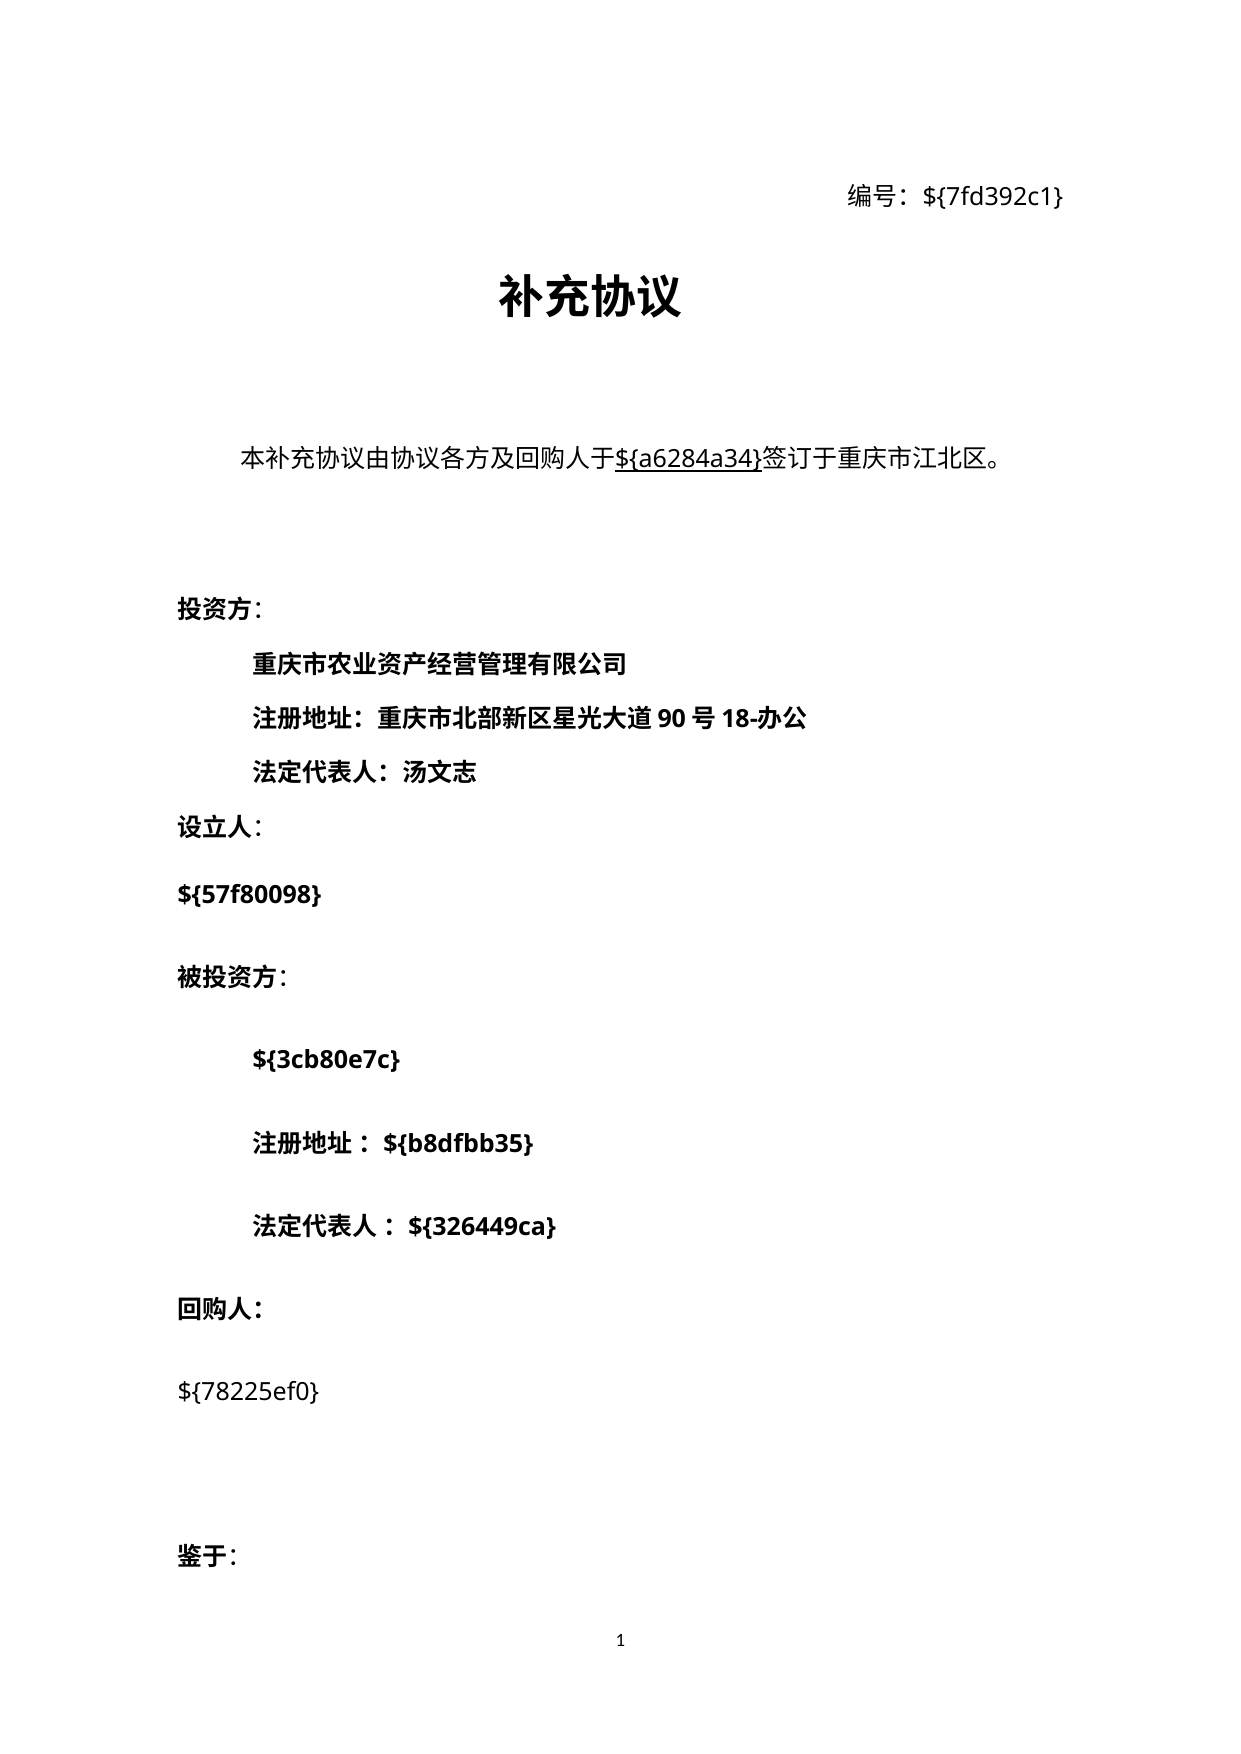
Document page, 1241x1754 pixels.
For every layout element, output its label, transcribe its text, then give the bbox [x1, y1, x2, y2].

text 注册地址：重庆市北部新区星光大道90号18-办公 [177, 698, 1063, 735]
text ${78225ef0} [177, 1358, 1063, 1423]
text 设立人： [177, 807, 1063, 843]
text 鉴于： [177, 1522, 1063, 1587]
text 编号：${7fd392c1} [177, 162, 1063, 227]
text 本补充协议由协议各方及回购人于${a6284a34}签订于重庆市江北区。 [177, 424, 1063, 489]
text 注册地址 ：${b8dfbb35} [177, 1109, 1063, 1174]
text 重庆市农业资产经营管理有限公司 [177, 644, 1063, 680]
text 法定代表人 ：${326449ca} [177, 1192, 1063, 1257]
text ${3cb80e7c} [177, 1027, 1063, 1092]
text 回购人： [177, 1275, 1063, 1340]
text 被投资方： [177, 943, 1063, 1008]
text 补充协议 [177, 245, 1063, 343]
text ${57f80098} [177, 862, 1063, 927]
text 投资方： [177, 590, 1063, 626]
text 法定代表人：汤文志 [177, 753, 1063, 789]
